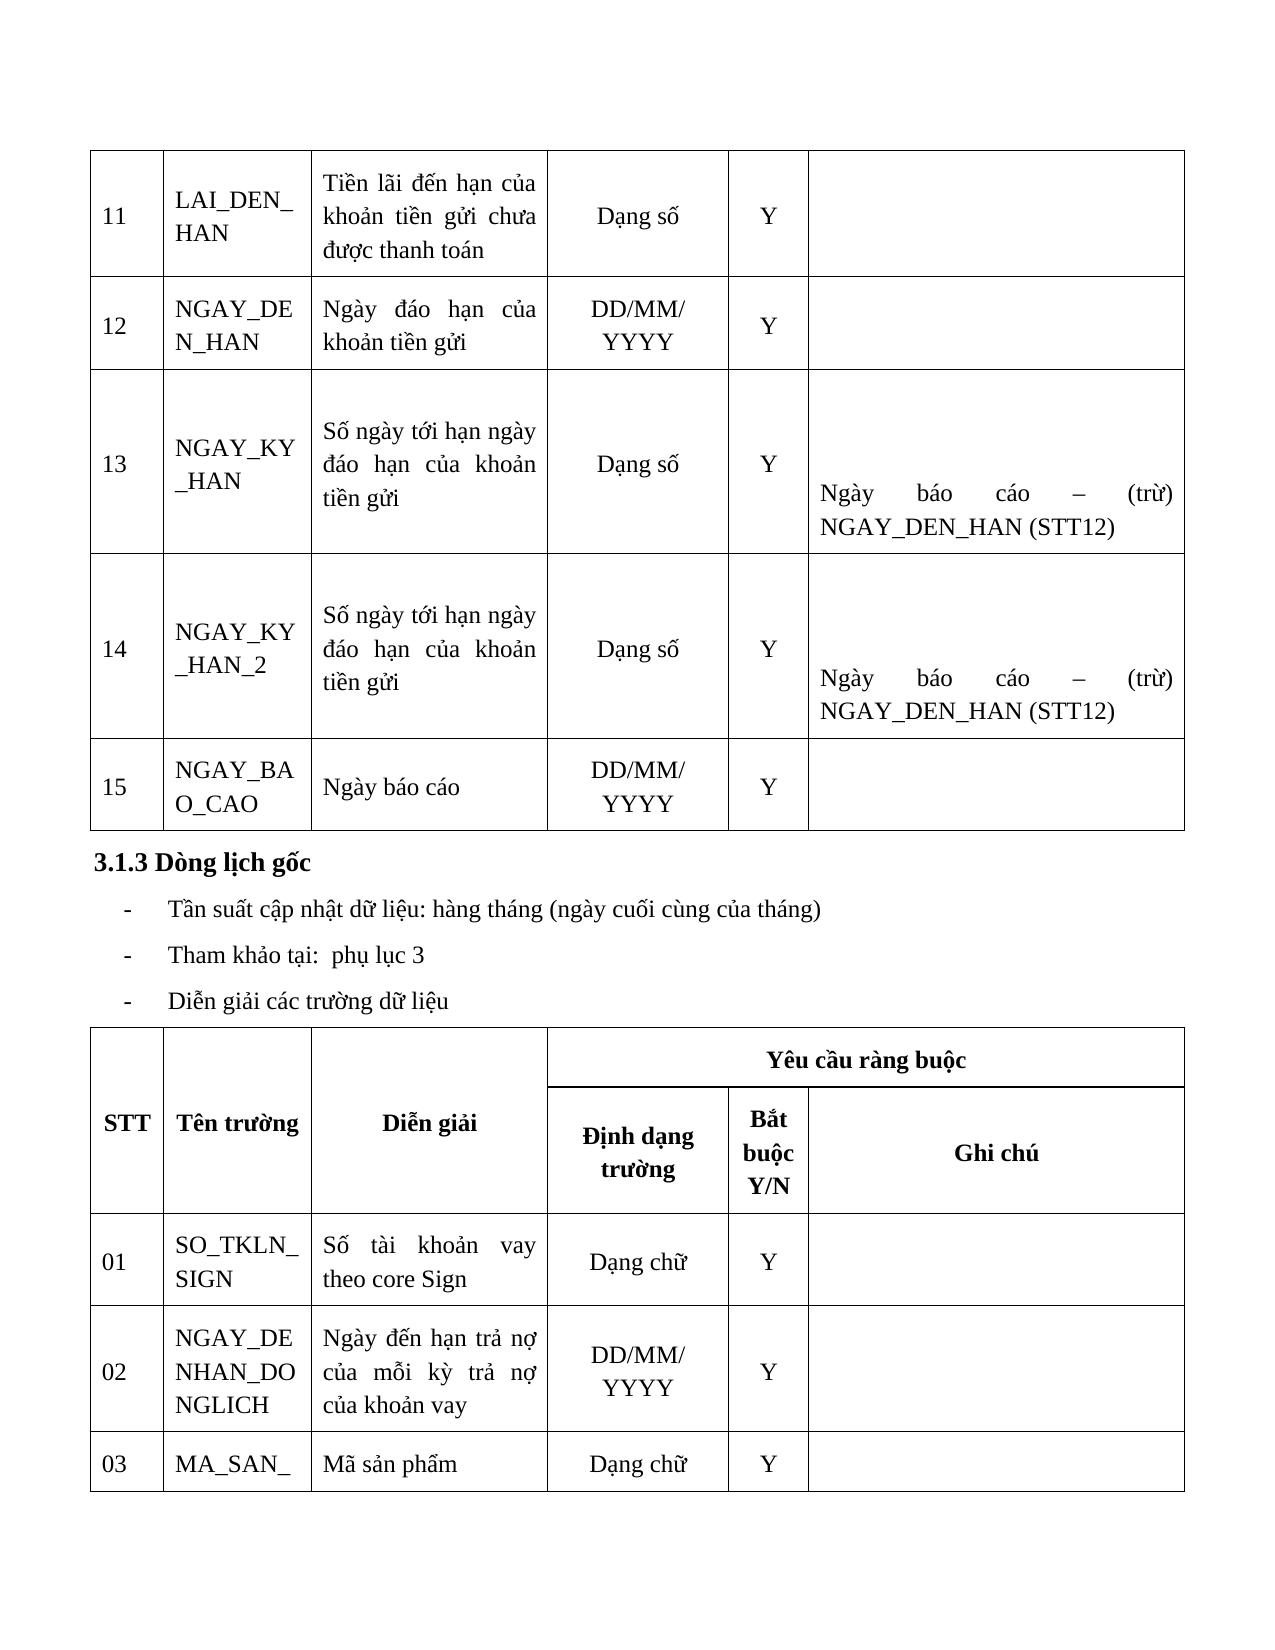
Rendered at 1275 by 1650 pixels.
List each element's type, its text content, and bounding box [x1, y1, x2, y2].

table_cell DD/MM/YYYY [548, 277, 728, 369]
table_cell 14 [91, 554, 163, 737]
table_cell 01 [91, 1214, 163, 1305]
text 3.1.3 Dòng lịch gốc [94, 844, 1181, 877]
list Diễn giải các trường dữ liệu [123, 981, 1181, 1014]
table_cell Dạng số [548, 370, 728, 553]
list Tần suất cập nhật dữ liệu: hàng tháng (ngày cuối cùng của tháng) [123, 889, 1181, 923]
table_cell Dạng chữ [548, 1214, 728, 1305]
table_cell NGAY_DENHAN_DONGLICH [164, 1306, 311, 1431]
table_cell MA_SAN_PHAM [164, 1432, 311, 1491]
table_cell Y [729, 554, 808, 737]
table_cell [809, 1432, 1184, 1491]
table_cell Bắt buộc Y/N [729, 1088, 808, 1212]
table_cell 15 [91, 739, 163, 830]
table_cell Mã sản phẩm [312, 1432, 547, 1491]
table_cell LAI_DEN_HAN [164, 151, 311, 276]
table_cell Y [729, 370, 808, 553]
table_header Diễn giải [312, 1028, 547, 1212]
table_cell [809, 277, 1184, 369]
table_cell 02 [91, 1306, 163, 1431]
table_cell Ngày báo cáo – (trừ) NGAY_DEN_HAN (STT12) [809, 370, 1184, 553]
table_cell [809, 739, 1184, 830]
table_cell Số tài khoản vay theo core Sign [312, 1214, 547, 1305]
table_cell Y [729, 739, 808, 830]
table_cell Ngày đến hạn trả nợ của mỗi kỳ trả nợ của khoản vay [312, 1306, 547, 1431]
table_cell [809, 151, 1184, 276]
table_cell Số ngày tới hạn ngày đáo hạn của khoản tiền gửi [312, 370, 547, 553]
table_cell DD/MM/YYYY [548, 739, 728, 830]
table_cell NGAY_KY_HAN_2 [164, 554, 311, 737]
table_cell Ngày báo cáo – (trừ) NGAY_DEN_HAN (STT12) [809, 554, 1184, 737]
table_cell Y [729, 151, 808, 276]
table_cell Y [729, 1214, 808, 1305]
table_cell Ngày báo cáo [312, 739, 547, 830]
table_cell 13 [91, 370, 163, 553]
table_cell NGAY_DEN_HAN [164, 277, 311, 369]
table_cell Y [729, 277, 808, 369]
table_cell Định dạng trường [548, 1088, 728, 1212]
table_header Tên trường [164, 1028, 311, 1212]
table_cell Dạng chữ [548, 1432, 728, 1491]
table_cell Y [729, 1432, 808, 1491]
table_cell NGAY_KY_HAN [164, 370, 311, 553]
table_cell [809, 1214, 1184, 1305]
table_header Yêu cầu ràng buộc [548, 1028, 1184, 1086]
table_cell Ngày đáo hạn của khoản tiền gửi [312, 277, 547, 369]
table_cell 12 [91, 277, 163, 369]
table_cell 11 [91, 151, 163, 276]
table_cell Dạng số [548, 151, 728, 276]
table_cell DD/MM/YYYY [548, 1306, 728, 1431]
table_cell NGAY_BAO_CAO [164, 739, 311, 830]
table_cell Tiền lãi đến hạn của khoản tiền gửi chưa được thanh toán [312, 151, 547, 276]
table_cell Dạng số [548, 554, 728, 737]
table_cell Số ngày tới hạn ngày đáo hạn của khoản tiền gửi [312, 554, 547, 737]
table_cell Ghi chú [809, 1088, 1184, 1212]
list Tham khảo tại: phụ lục 3 [123, 935, 1181, 969]
table_cell 03 [91, 1432, 163, 1491]
table_cell [809, 1306, 1184, 1431]
table_header STT [91, 1028, 163, 1212]
table_cell SO_TKLN_SIGN [164, 1214, 311, 1305]
table_cell Y [729, 1306, 808, 1431]
